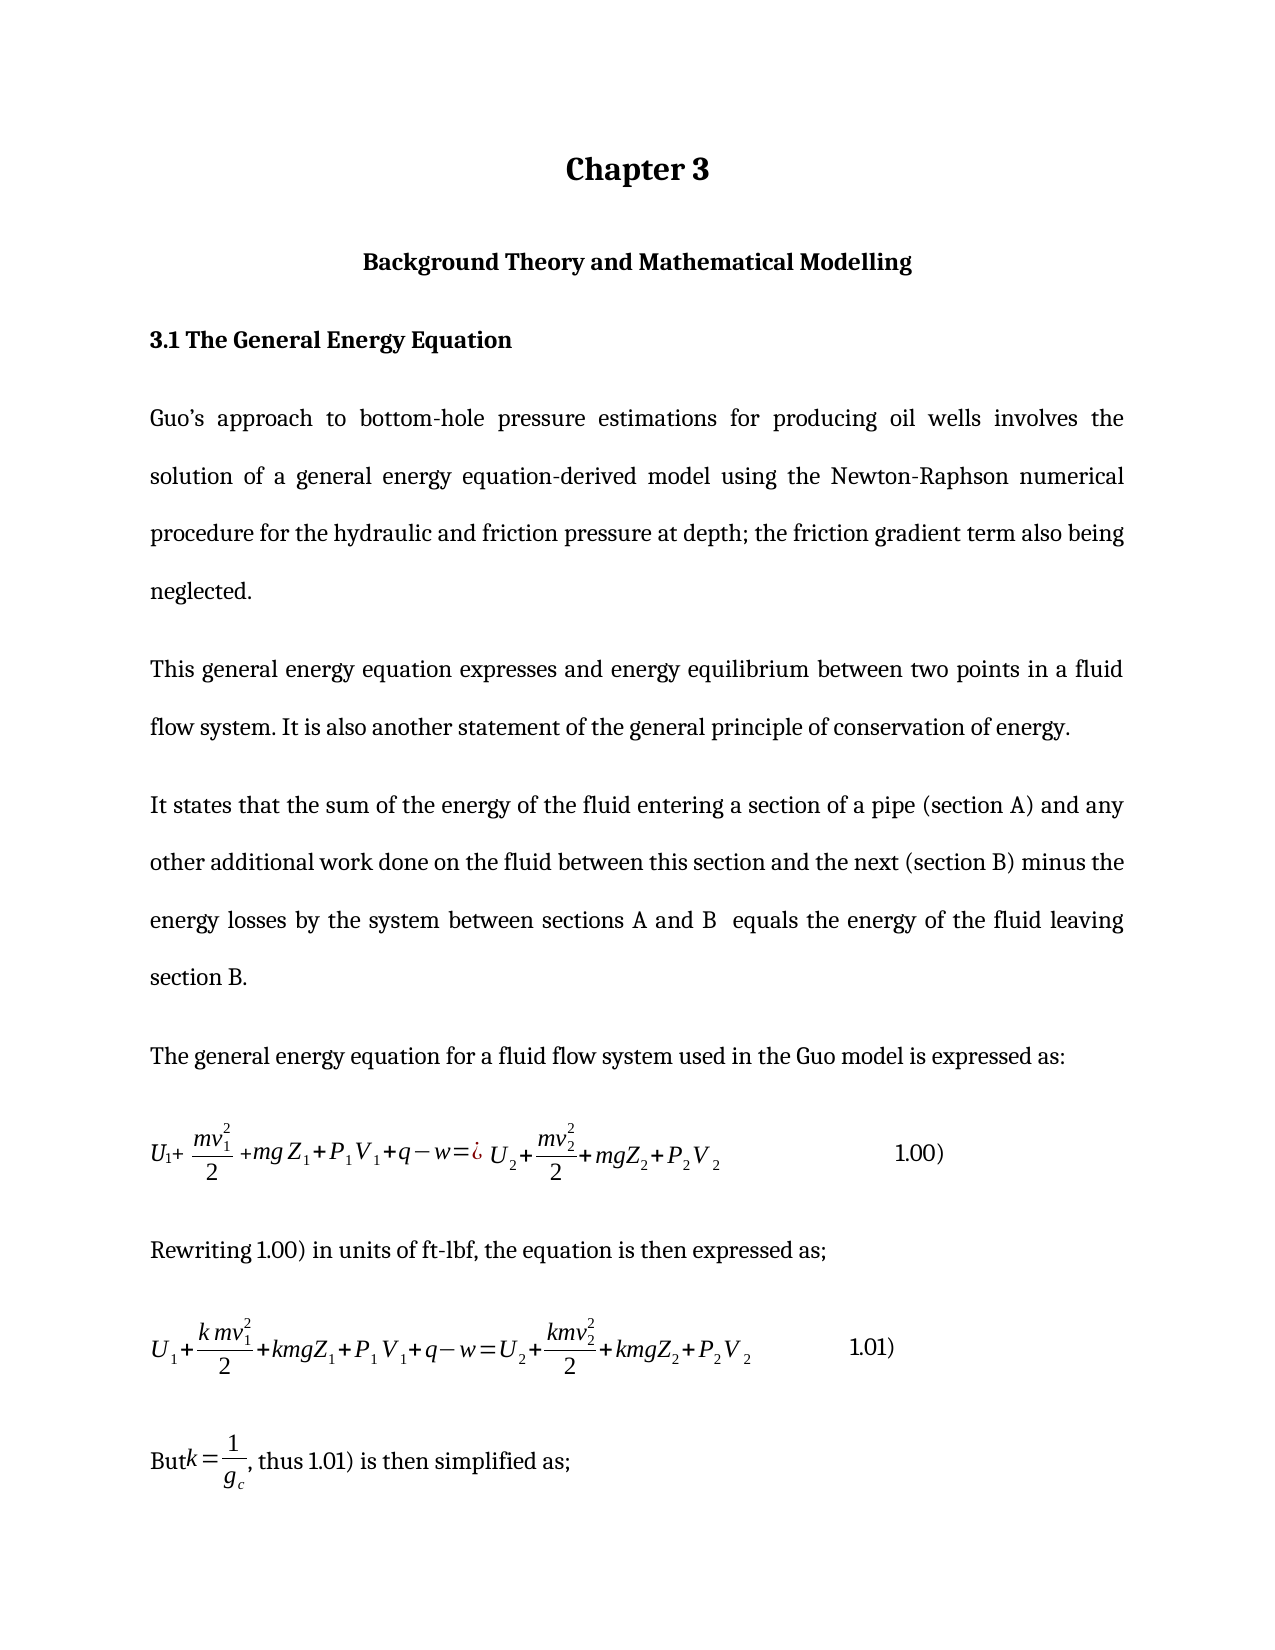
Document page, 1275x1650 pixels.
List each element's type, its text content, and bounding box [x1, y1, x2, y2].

text 1.01) [150, 1314, 1125, 1380]
text Rewriting 1.00) in units of ft-lbf, the equation is then expressed as; [150, 1236, 1125, 1264]
text 3.1 The General Energy Equation [150, 326, 1125, 354]
text This general energy equation expresses and energy equilibrium between two points in a fluid flow system. It is also another statement of the general principle of conservation of energy. [150, 655, 1125, 741]
text The general energy equation for a fluid flow system used in the Guo model is expressed as: [150, 1042, 1125, 1070]
text It states that the sum of the energy of the fluid entering a section of a pipe (section A) and any other additional work done on the fluid between this section and the next (section B) minus the energy losses by the system between sections A and B equals the energy of the fluid leaving section B. [150, 791, 1125, 992]
text Guo’s approach to bottom-hole pressure estimations for producing oil wells involves the solution of a general energy equation-derived model using the Newton-Raphson numerical procedure for the hydraulic and friction pressure at depth; the friction gradient term also being neglected. [150, 404, 1125, 605]
text But, thus 1.01) is then simplified as; [150, 1430, 1125, 1493]
text Chapter 3 [150, 150, 1125, 188]
text U1+ + 1.00) [150, 1120, 1125, 1186]
text Background Theory and Mathematical Modelling [150, 247, 1125, 276]
